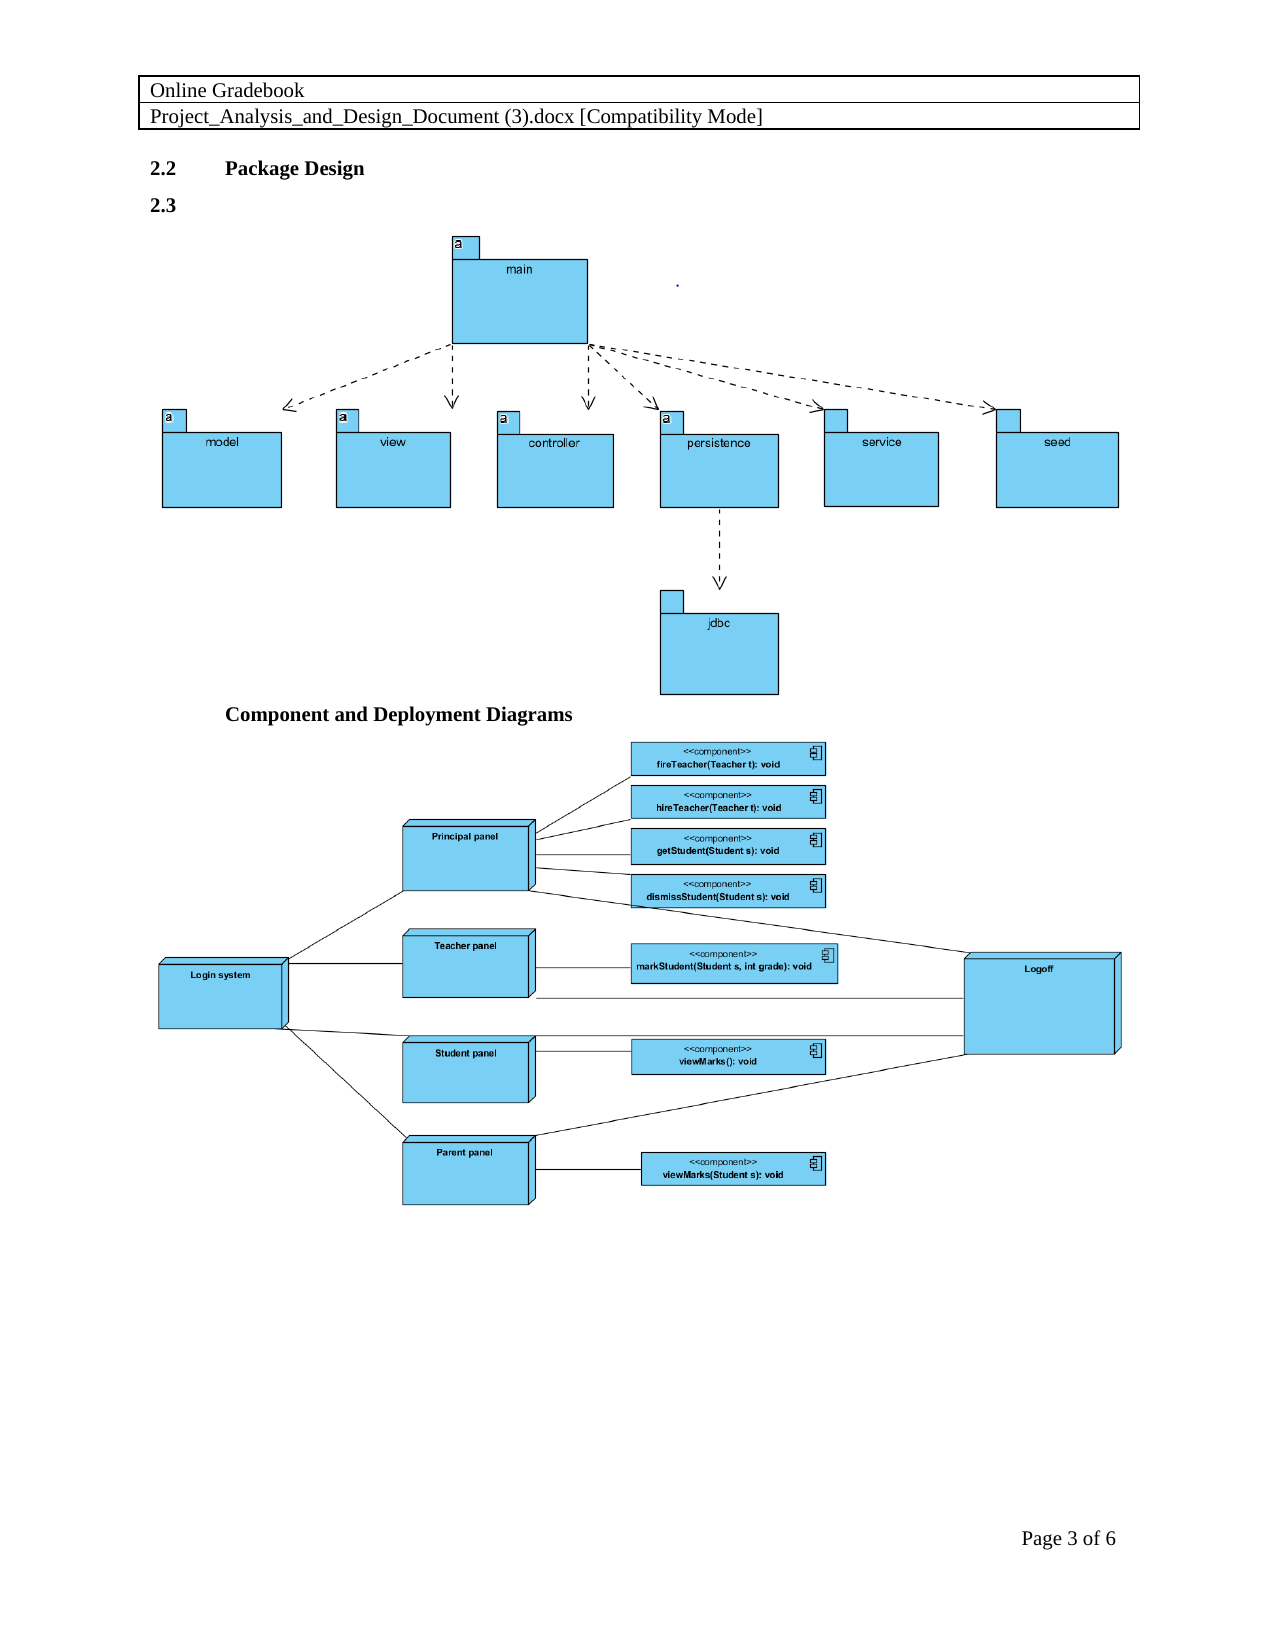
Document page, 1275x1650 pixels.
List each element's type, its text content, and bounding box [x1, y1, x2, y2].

subtitle Component and Deployment Diagrams [150, 192, 1125, 217]
picture [150, 738, 1125, 1209]
subtitle Component and Deployment Diagrams [150, 701, 1125, 726]
picture [150, 217, 1125, 701]
subtitle Package Design [150, 155, 1125, 180]
